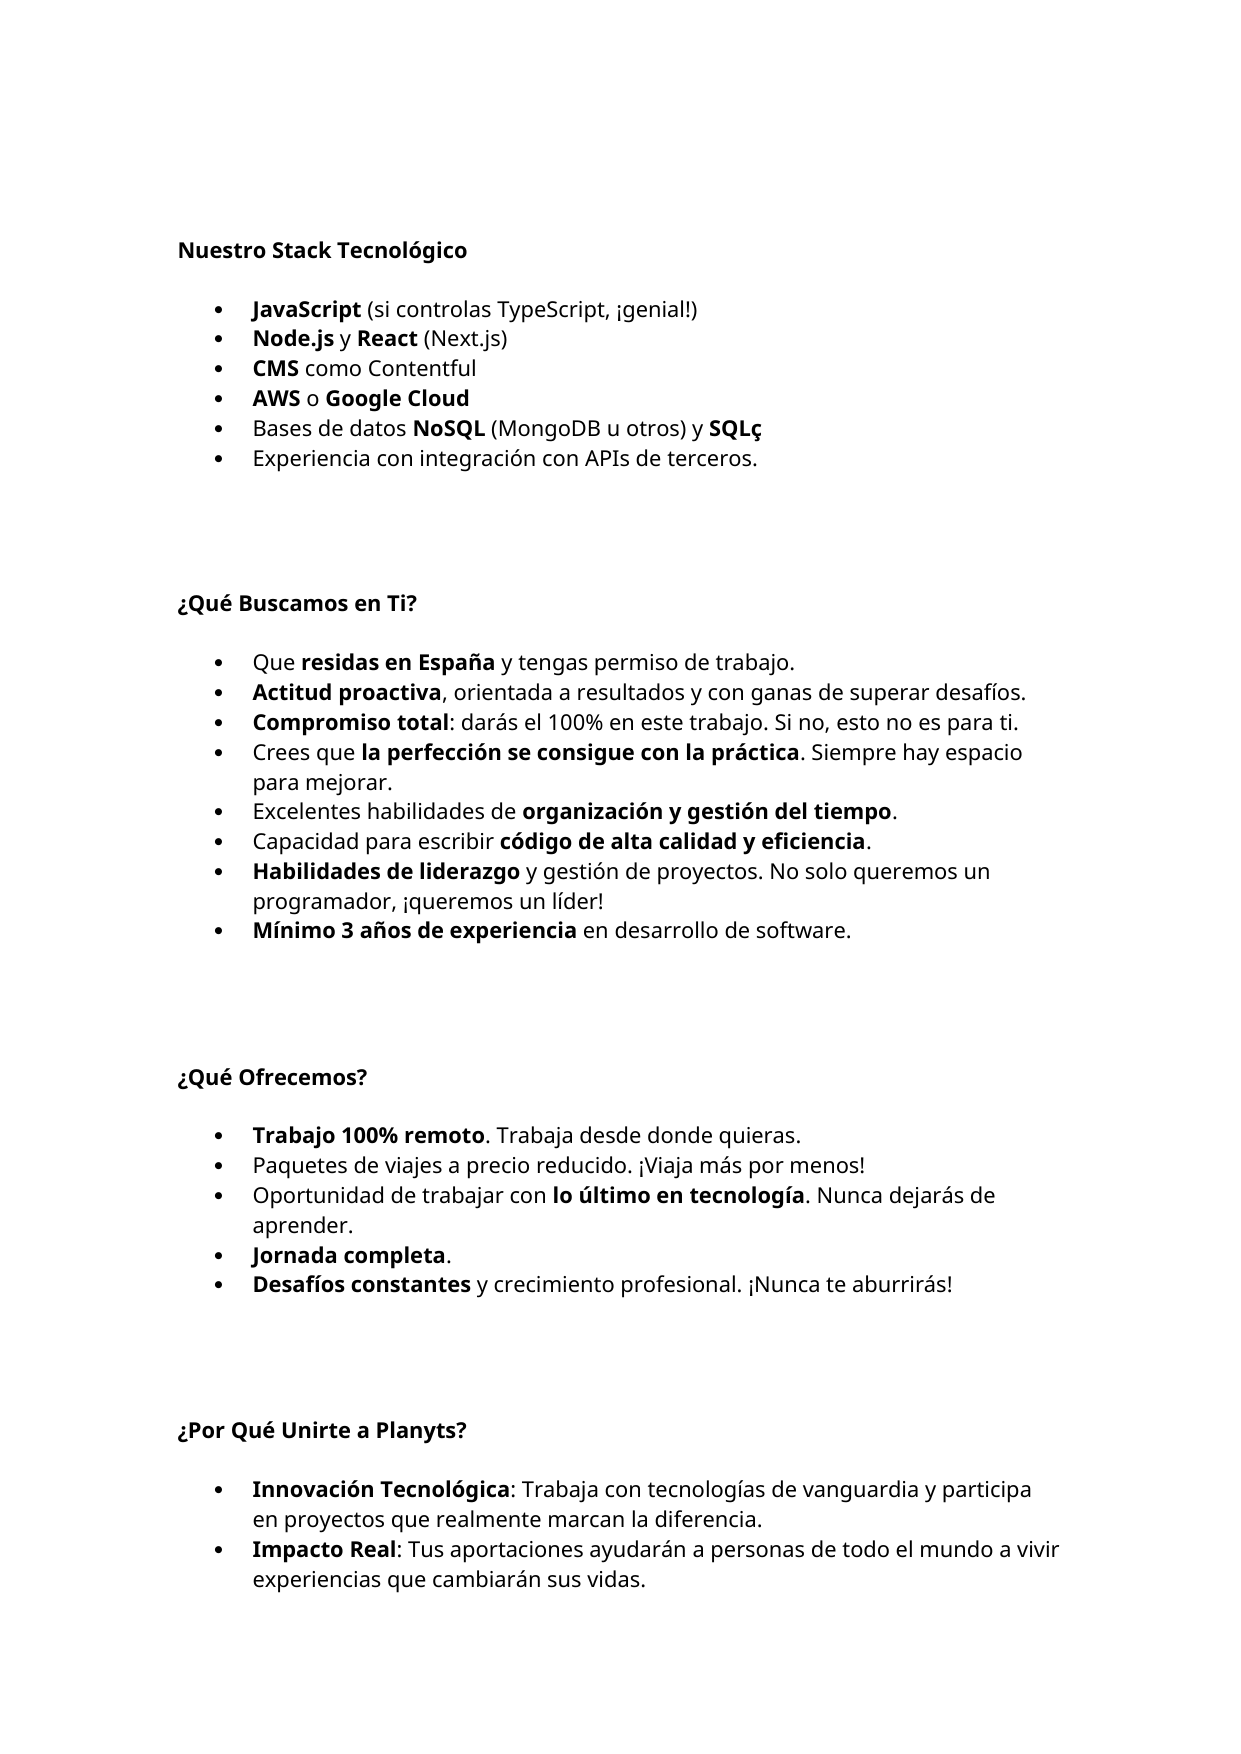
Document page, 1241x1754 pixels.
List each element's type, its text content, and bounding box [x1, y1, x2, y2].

list Desafíos constantes y crecimiento profesional. ¡Nunca te aburrirás! [215, 1269, 1063, 1299]
list Jornada completa. [215, 1239, 1063, 1269]
list Mínimo 3 años de experiencia en desarrollo de software. [215, 916, 1063, 945]
text Nuestro Stack Tecnológico [177, 234, 1063, 264]
list Paquetes de viajes a precio reducido. ¡Viaja más por menos! [215, 1150, 1063, 1180]
list Habilidades de liderazgo y gestión de proyectos. No solo queremos un programador, ¡queremos un líder! [215, 856, 1063, 916]
text ¿Qué Ofrecemos? [177, 1061, 1063, 1091]
list Oportunidad de trabajar con lo último en tecnología. Nunca dejarás de aprender. [215, 1180, 1063, 1239]
list Impacto Real: Tus aportaciones ayudarán a personas de todo el mundo a vivir experiencias que cambiarán sus vidas. [215, 1534, 1063, 1593]
list AWS o Google Cloud [215, 383, 1063, 413]
list Node.js y React (Next.js) [215, 323, 1063, 353]
list Innovación Tecnológica: Trabaja con tecnologías de vanguardia y participa en proyectos que realmente marcan la diferencia. [215, 1474, 1063, 1534]
list Crees que la perfección se consigue con la práctica. Siempre hay espacio para mejorar. [215, 737, 1063, 796]
text ¿Qué Buscamos en Ti? [177, 588, 1063, 618]
list Actitud proactiva, orientada a resultados y con ganas de superar desafíos. [215, 677, 1063, 707]
list JavaScript (si controlas TypeScript, ¡genial!) [215, 293, 1063, 323]
list Compromiso total: darás el 100% en este trabajo. Si no, esto no es para ti. [215, 707, 1063, 737]
list CMS como Contentful [215, 353, 1063, 383]
list Capacidad para escribir código de alta calidad y eficiencia. [215, 826, 1063, 856]
list Experiencia con integración con APIs de terceros. [215, 442, 1063, 472]
list Trabajo 100% remoto. Trabaja desde donde quieras. [215, 1120, 1063, 1150]
list Bases de datos NoSQL (MongoDB u otros) y SQLç [215, 413, 1063, 442]
list Que residas en España y tengas permiso de trabajo. [215, 647, 1063, 677]
list Excelentes habilidades de organización y gestión del tiempo. [215, 796, 1063, 826]
text ¿Por Qué Unirte a Planyts? [177, 1415, 1063, 1445]
